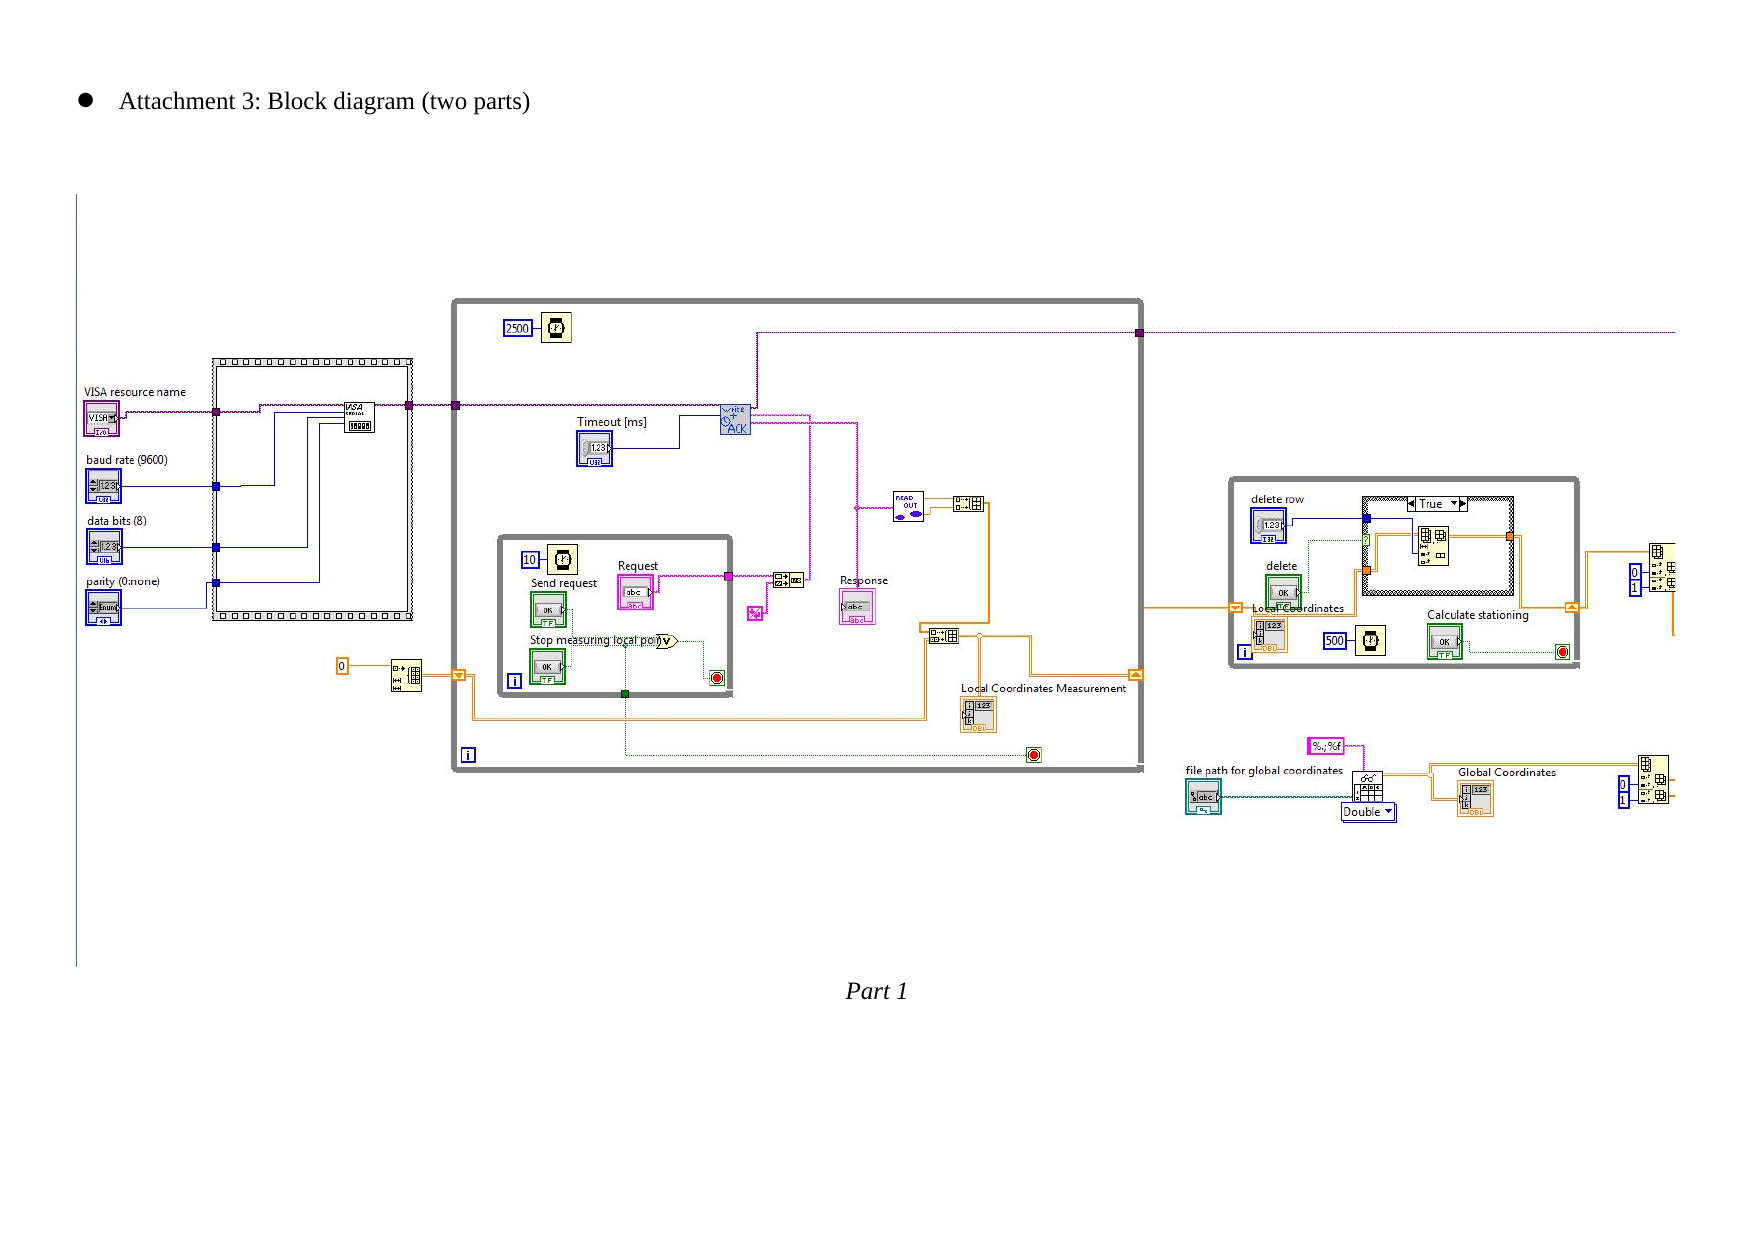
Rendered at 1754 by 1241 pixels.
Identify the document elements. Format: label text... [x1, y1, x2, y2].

picture [75, 194, 1676, 967]
text Part 1 [75, 974, 1679, 1007]
list Attachment 3: Block diagram (two parts) [75, 84, 1679, 116]
